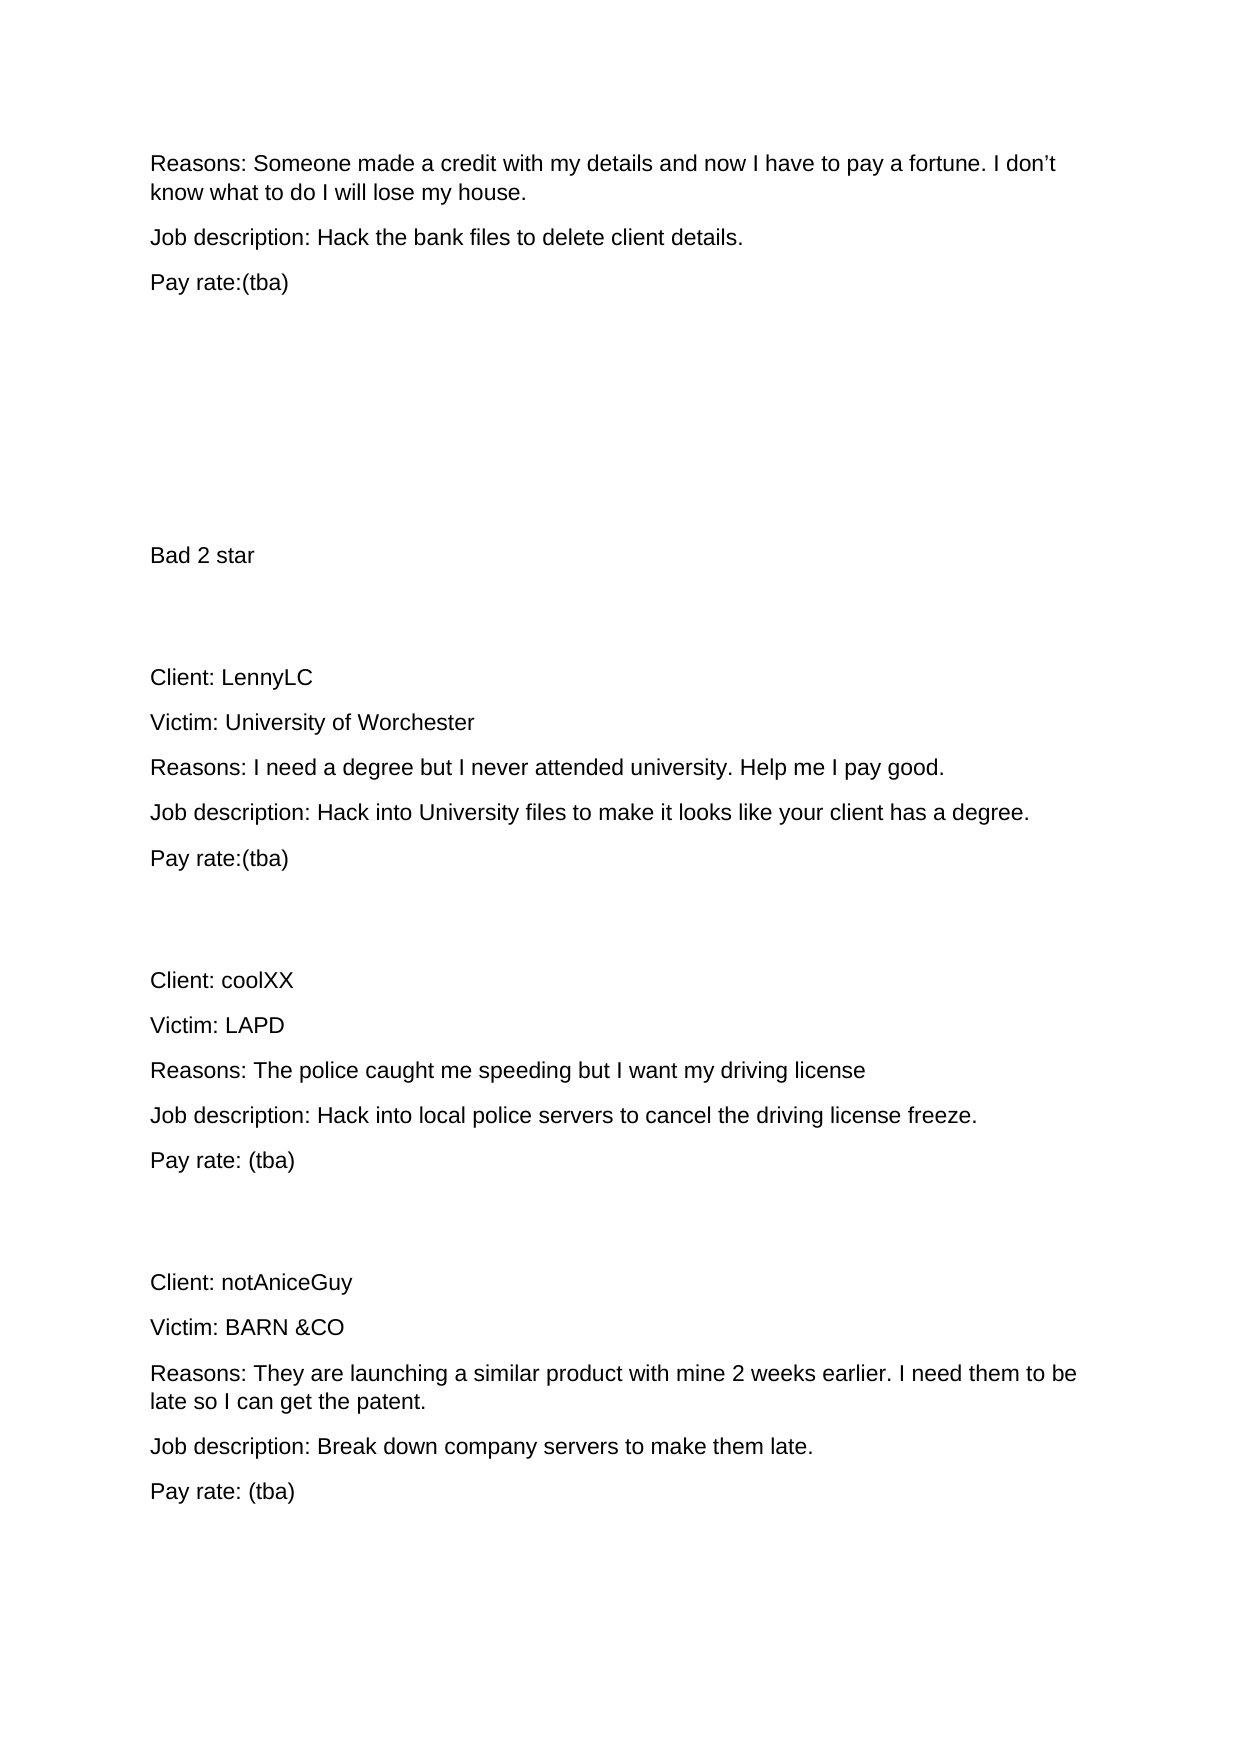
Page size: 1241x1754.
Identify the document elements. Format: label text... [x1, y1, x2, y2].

text Bad 2 star [150, 542, 1090, 568]
text Pay rate:(tba) [150, 844, 1090, 871]
text Client: notAniceGuy [150, 1269, 1090, 1296]
text Reasons: Someone made a credit with my details and now I have to pay a fortune. I don’t know what to do I will lose my house. [150, 150, 1090, 205]
text Client: LennyLC [150, 664, 1090, 690]
text Victim: University of Worchester [150, 709, 1090, 736]
text Job description: Break down company servers to make them late. [150, 1433, 1090, 1459]
text Pay rate:(tba) [150, 269, 1090, 295]
text Victim: LAPD [150, 1012, 1090, 1038]
text Pay rate: (tba) [150, 1147, 1090, 1173]
text Job description: Hack into local police servers to cancel the driving license freeze. [150, 1102, 1090, 1128]
text Reasons: The police caught me speeding but I want my driving license [150, 1057, 1090, 1083]
text Job description: Hack the bank files to delete client details. [150, 223, 1090, 250]
text Reasons: I need a degree but I never attended university. Help me I pay good. [150, 754, 1090, 781]
text Victim: BARN &CO [150, 1314, 1090, 1341]
text Pay rate: (tba) [150, 1478, 1090, 1504]
text Client: coolXX [150, 967, 1090, 993]
text Job description: Hack into University files to make it looks like your client has a degree. [150, 799, 1090, 826]
text Reasons: They are launching a similar product with mine 2 weeks earlier. I need them to be late so I can get the patent. [150, 1359, 1090, 1414]
